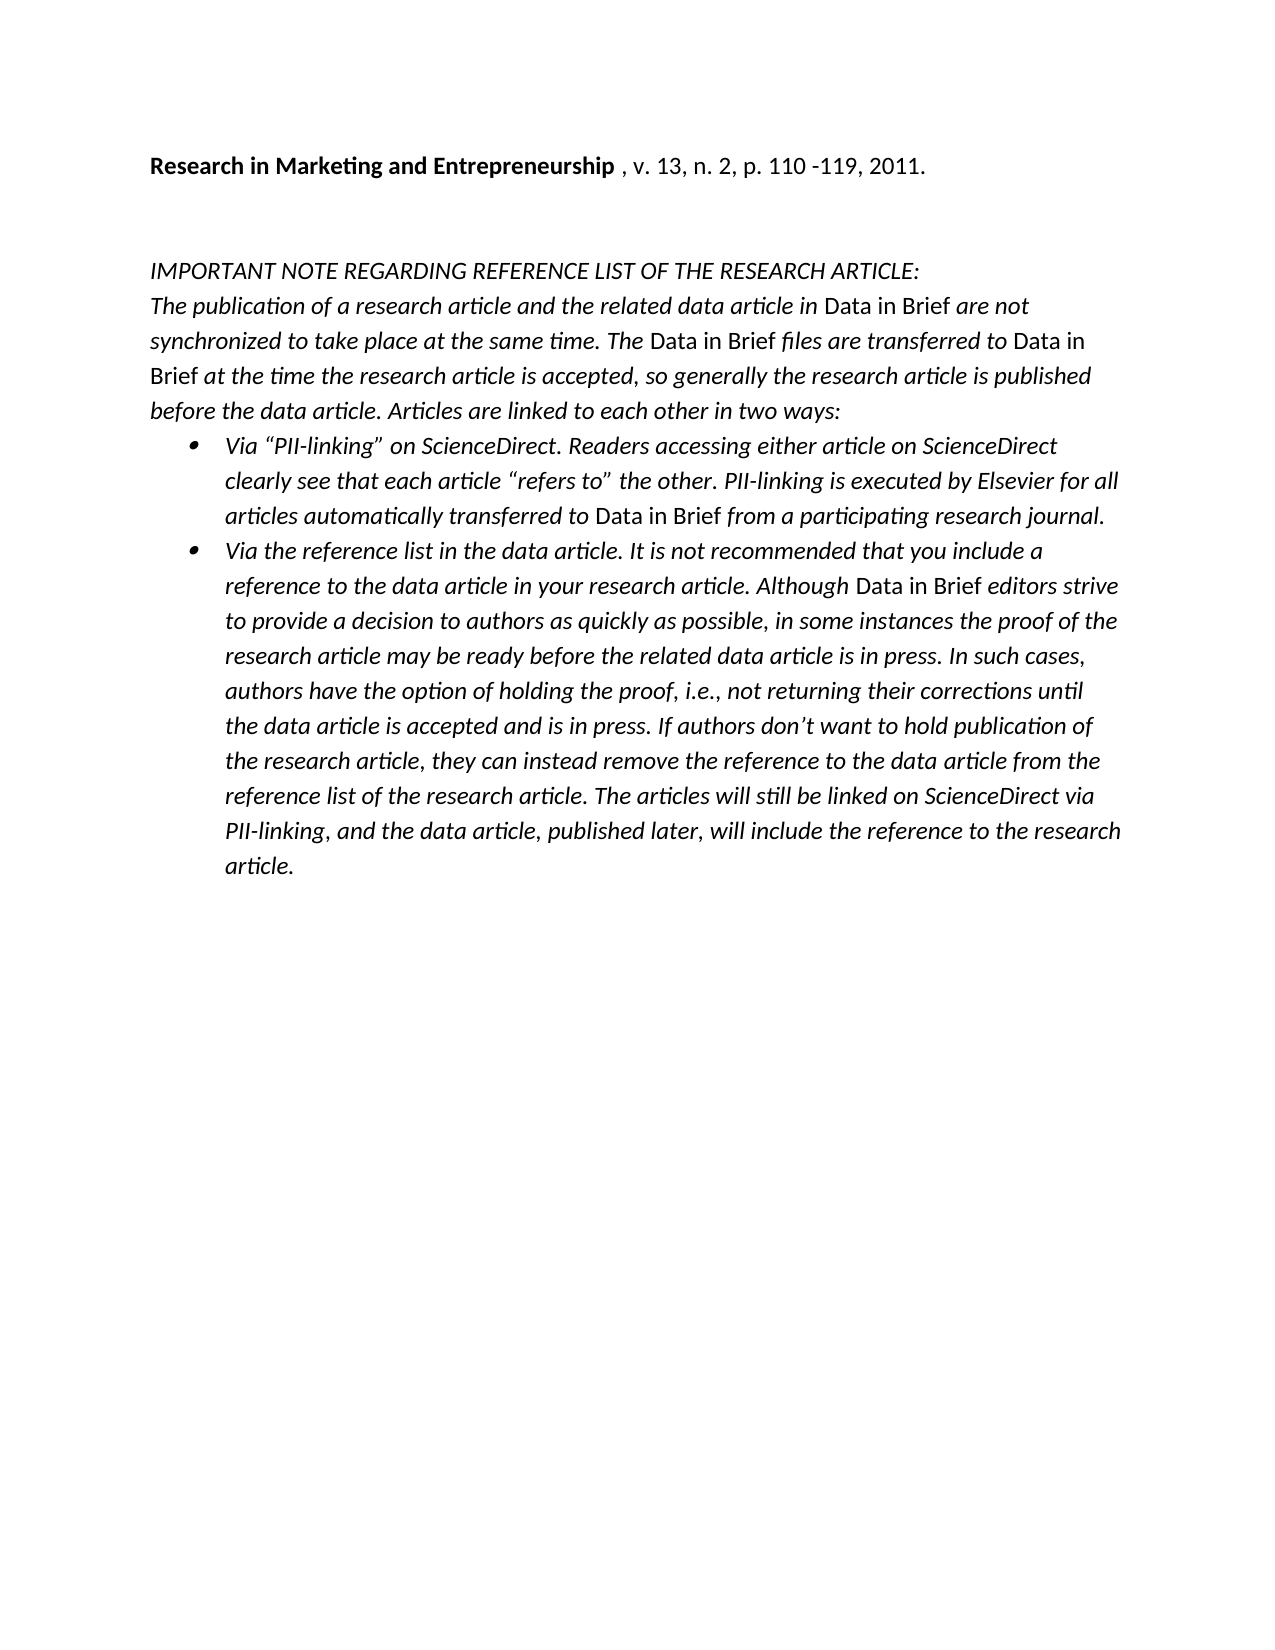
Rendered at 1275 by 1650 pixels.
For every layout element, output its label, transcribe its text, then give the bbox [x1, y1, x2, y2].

list Via “PII-linking” on ScienceDirect. Readers accessing either article on ScienceDirect clearly see that each article “refers to” the other. PII-linking is executed by Elsevier for all articles automatically transferred to Data in Brief from a participating research journal. [187, 430, 1125, 531]
text Research in Marketing and Entrepreneurship , v. 13, n. 2, p. 110 -119, 2011. [150, 150, 1125, 181]
text The publication of a research article and the related data article in Data in Brief are not synchronized to take place at the same time. The Data in Brief files are transferred to Data in Brief at the time the research article is accepted, so generally the research article is published before the data article. Articles are linked to each other in two ways: [150, 290, 1125, 426]
text IMPORTANT NOTE REGARDING REFERENCE LIST OF THE RESEARCH ARTICLE: [150, 255, 1125, 286]
list Via the reference list in the data article. It is not recommended that you include a reference to the data article in your research article. Although Data in Brief editors strive to provide a decision to authors as quickly as possible, in some instances the proof of the research article may be ready before the related data article is in press. In such cases, authors have the option of holding the proof, i.e., not returning their corrections until the data article is accepted and is in press. If authors don’t want to hold publication of the research article, they can instead remove the reference to the data article from the reference list of the research article. The articles will still be linked on ScienceDirect via PII-linking, and the data article, published later, will include the reference to the research article. [187, 535, 1125, 881]
